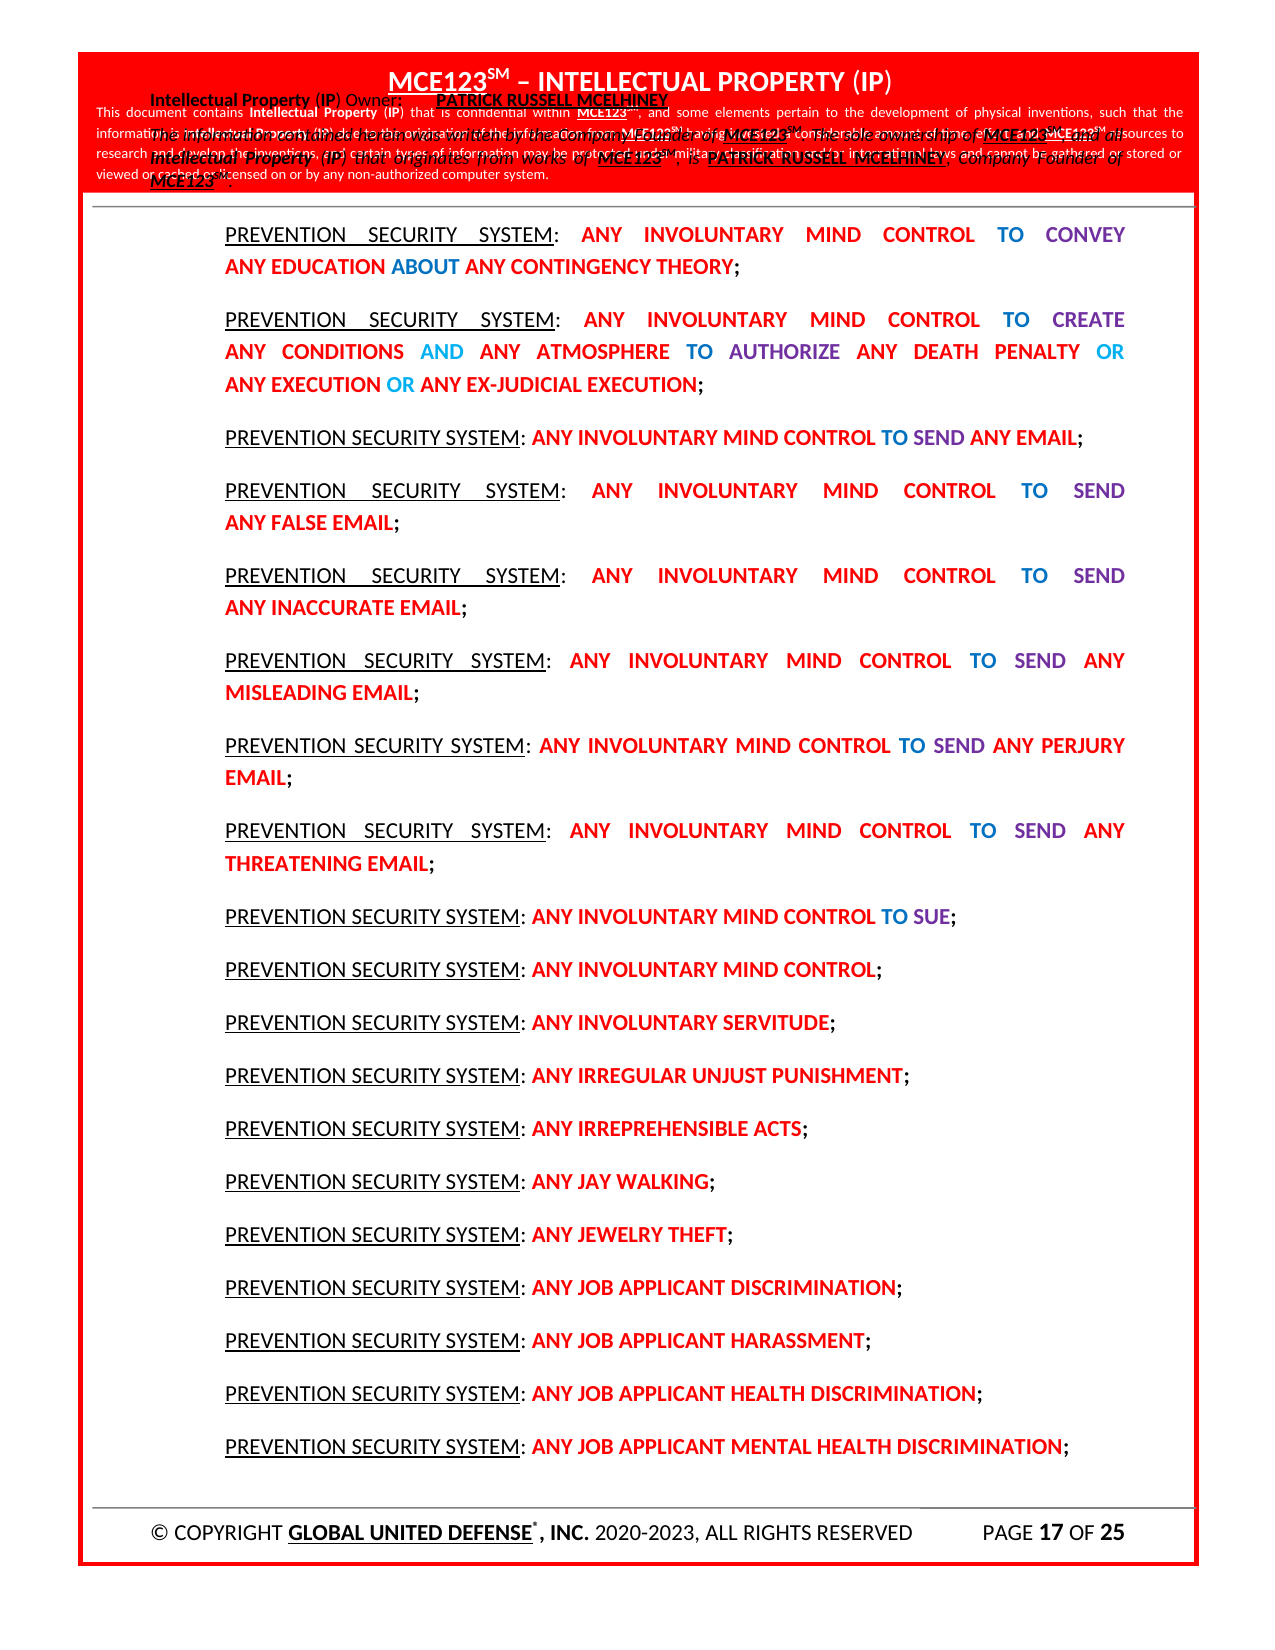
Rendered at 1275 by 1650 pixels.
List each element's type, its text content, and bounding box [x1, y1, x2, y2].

text PREVENTION SECURITY SYSTEM: ANY JOB APPLICANT MENTAL HEALTH DISCRIMINATION; [187, 1432, 1125, 1460]
text PREVENTION SECURITY SYSTEM: ANY INVOLUNTARY SERVITUDE; [187, 1008, 1125, 1036]
text PREVENTION SECURITY SYSTEM: ANY JOB APPLICANT HEALTH DISCRIMINATION; [187, 1379, 1125, 1407]
text PREVENTION SECURITY SYSTEM: ANY INVOLUNTARY MIND CONTROL TO SUE; [187, 902, 1125, 930]
text PREVENTION SECURITY SYSTEM: ANY INVOLUNTARY MIND CONTROL TO CREATE ANY CONDITIONS AND ANY ATMOSPHERE TO AUTHORIZE ANY DEATH PENALTY OR ANY EXECUTION OR ANY EX-JUDICIAL EXECUTION; [187, 305, 1125, 398]
text PREVENTION SECURITY SYSTEM: ANY JAY WALKING; [187, 1167, 1125, 1195]
text PREVENTION SECURITY SYSTEM: ANY INVOLUNTARY MIND CONTROL TO SEND ANY EMAIL; [187, 423, 1125, 451]
text PREVENTION SECURITY SYSTEM: ANY IRREGULAR UNJUST PUNISHMENT; [187, 1061, 1125, 1089]
text PREVENTION SECURITY SYSTEM: ANY INVOLUNTARY MIND CONTROL TO SEND ANY INACCURATE EMAIL; [225, 561, 1125, 621]
text PREVENTION SECURITY SYSTEM: ANY INVOLUNTARY MIND CONTROL TO CONVEY ANY EDUCATION ABOUT ANY CONTINGENCY THEORY; [187, 220, 1125, 280]
text PREVENTION SECURITY SYSTEM: ANY INVOLUNTARY MIND CONTROL TO SEND ANY MISLEADING EMAIL; [225, 646, 1125, 706]
text PREVENTION SECURITY SYSTEM: ANY JOB APPLICANT HARASSMENT; [187, 1326, 1125, 1354]
text PREVENTION SECURITY SYSTEM: ANY JEWELRY THEFT; [187, 1220, 1125, 1248]
text PREVENTION SECURITY SYSTEM: ANY INVOLUNTARY MIND CONTROL TO SEND ANY THREATENING EMAIL; [225, 817, 1125, 877]
text PREVENTION SECURITY SYSTEM: ANY JOB APPLICANT DISCRIMINATION; [187, 1273, 1125, 1301]
text PREVENTION SECURITY SYSTEM: ANY INVOLUNTARY MIND CONTROL; [187, 955, 1125, 983]
text PREVENTION SECURITY SYSTEM: ANY IRREPREHENSIBLE ACTS; [187, 1114, 1125, 1142]
text PREVENTION SECURITY SYSTEM: ANY INVOLUNTARY MIND CONTROL TO SEND ANY FALSE EMAIL; [225, 476, 1125, 536]
text PREVENTION SECURITY SYSTEM: ANY INVOLUNTARY MIND CONTROL TO SEND ANY PERJURY EMAIL; [225, 731, 1125, 792]
